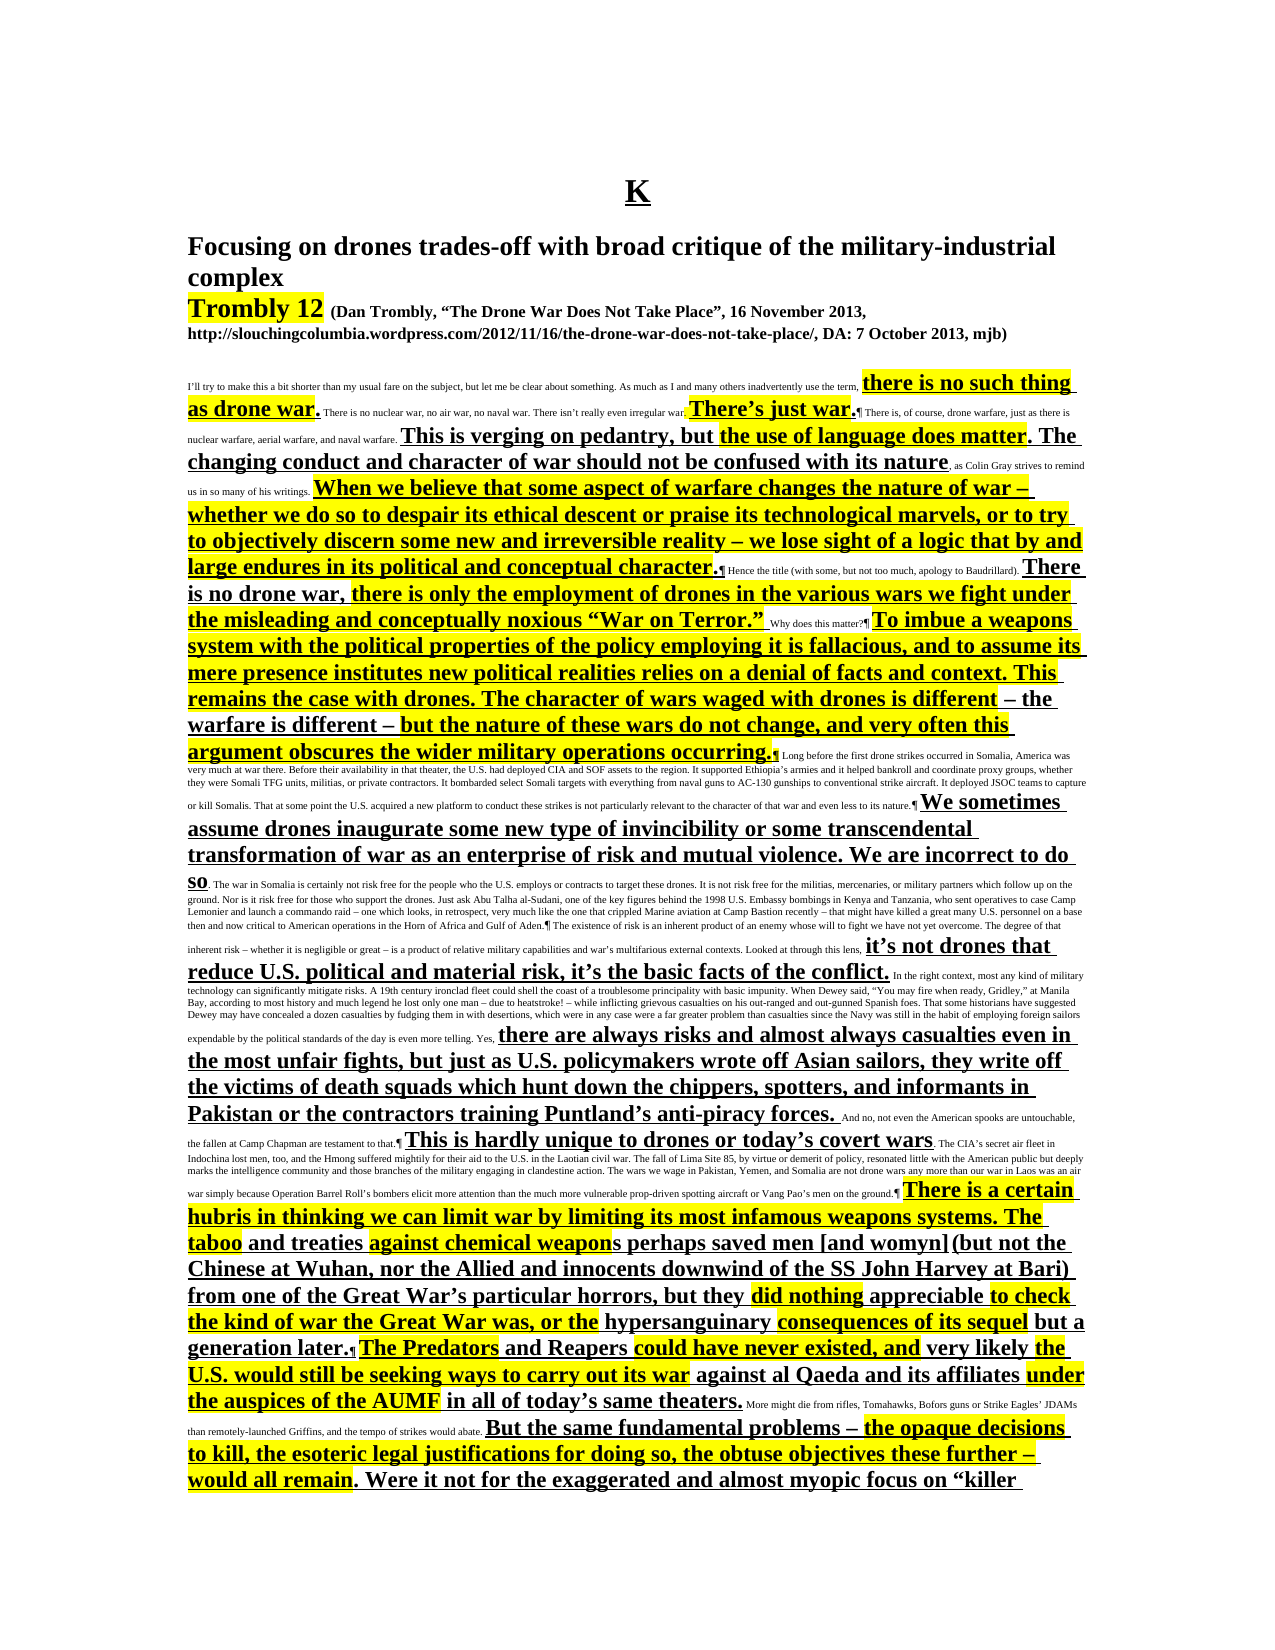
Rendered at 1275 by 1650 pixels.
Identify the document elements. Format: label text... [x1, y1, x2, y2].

subtitle K [187, 171, 1087, 209]
text Trombly 12 (Dan Trombly, “The Drone War Does Not Take Place”, 16 November 2013, http://slouchingcolumbia.wordpress.com/2012/11/16/the-drone-war-does-not-take-place/, DA: 7 October 2013, mjb) [187, 292, 1087, 343]
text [187, 657, 1087, 1493]
subtitle Focusing on drones trades-off with broad critique of the military-industrial complex [187, 230, 1087, 292]
